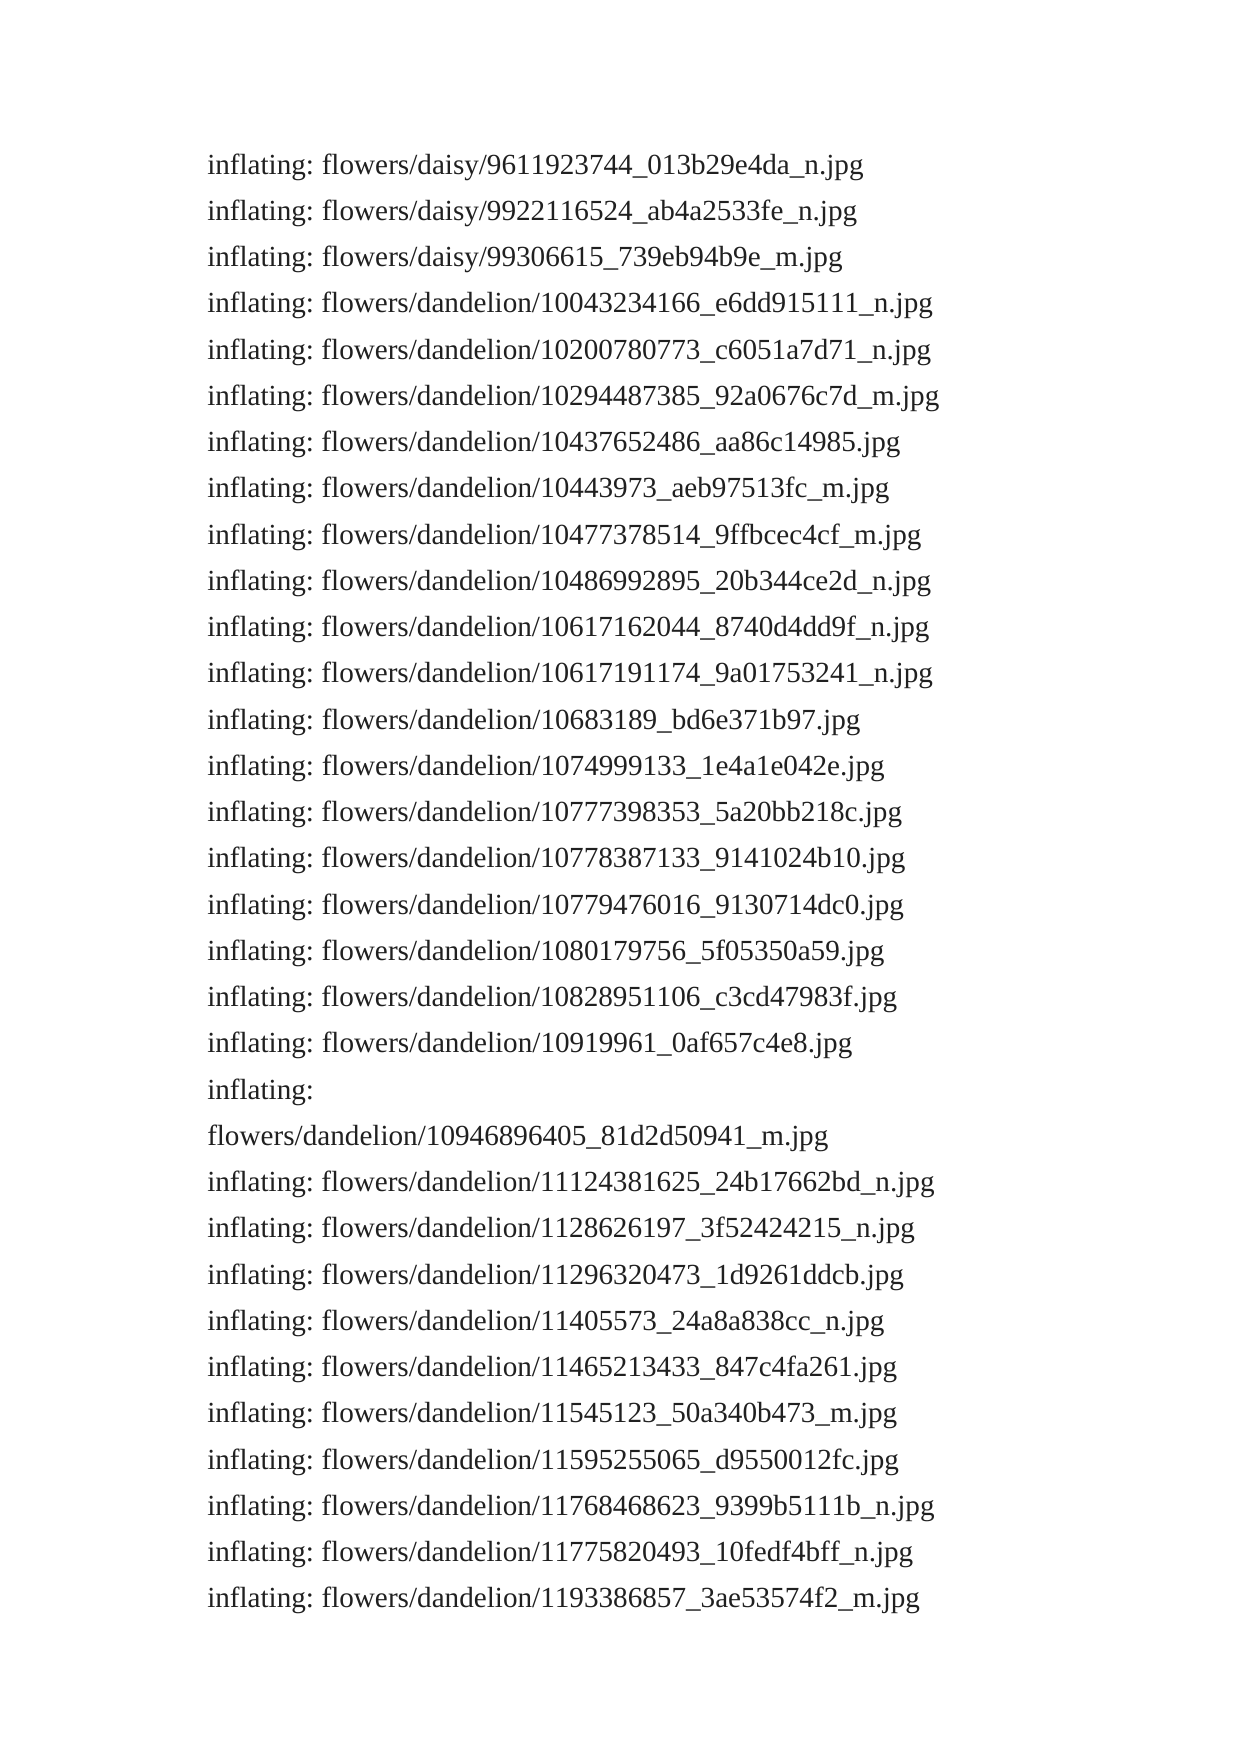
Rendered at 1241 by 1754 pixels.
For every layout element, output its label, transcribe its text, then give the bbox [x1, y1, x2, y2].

text inflating: flowers/daisy/9611923744_013b29e4da_n.jpg inflating: flowers/daisy/9922116524_ab4a2533fe_n.jpg inflating: flowers/daisy/99306615_739eb94b9e_m.jpg inflating: flowers/dandelion/10043234166_e6dd915111_n.jpg inflating: flowers/dandelion/10200780773_c6051a7d71_n.jpg inflating: flowers/dandelion/10294487385_92a0676c7d_m.jpg inflating: flowers/dandelion/10437652486_aa86c14985.jpg inflating: flowers/dandelion/10443973_aeb97513fc_m.jpg inflating: flowers/dandelion/10477378514_9ffbcec4cf_m.jpg inflating: flowers/dandelion/10486992895_20b344ce2d_n.jpg inflating: flowers/dandelion/10617162044_8740d4dd9f_n.jpg inflating: flowers/dandelion/10617191174_9a01753241_n.jpg inflating: flowers/dandelion/10683189_bd6e371b97.jpg inflating: flowers/dandelion/1074999133_1e4a1e042e.jpg inflating: flowers/dandelion/10777398353_5a20bb218c.jpg inflating: flowers/dandelion/10778387133_9141024b10.jpg inflating: flowers/dandelion/10779476016_9130714dc0.jpg inflating: flowers/dandelion/1080179756_5f05350a59.jpg inflating: flowers/dandelion/10828951106_c3cd47983f.jpg inflating: flowers/dandelion/10919961_0af657c4e8.jpg inflating: flowers/dandelion/10946896405_81d2d50941_m.jpg inflating: flowers/dandelion/11124381625_24b17662bd_n.jpg inflating: flowers/dandelion/1128626197_3f52424215_n.jpg inflating: flowers/dandelion/11296320473_1d9261ddcb.jpg inflating: flowers/dandelion/11405573_24a8a838cc_n.jpg inflating: flowers/dandelion/11465213433_847c4fa261.jpg inflating: flowers/dandelion/11545123_50a340b473_m.jpg inflating: flowers/dandelion/11595255065_d9550012fc.jpg inflating: flowers/dandelion/11768468623_9399b5111b_n.jpg inflating: flowers/dandelion/11775820493_10fedf4bff_n.jpg inflating: flowers/dandelion/1193386857_3ae53574f2_m.jpg [207, 147, 942, 1614]
